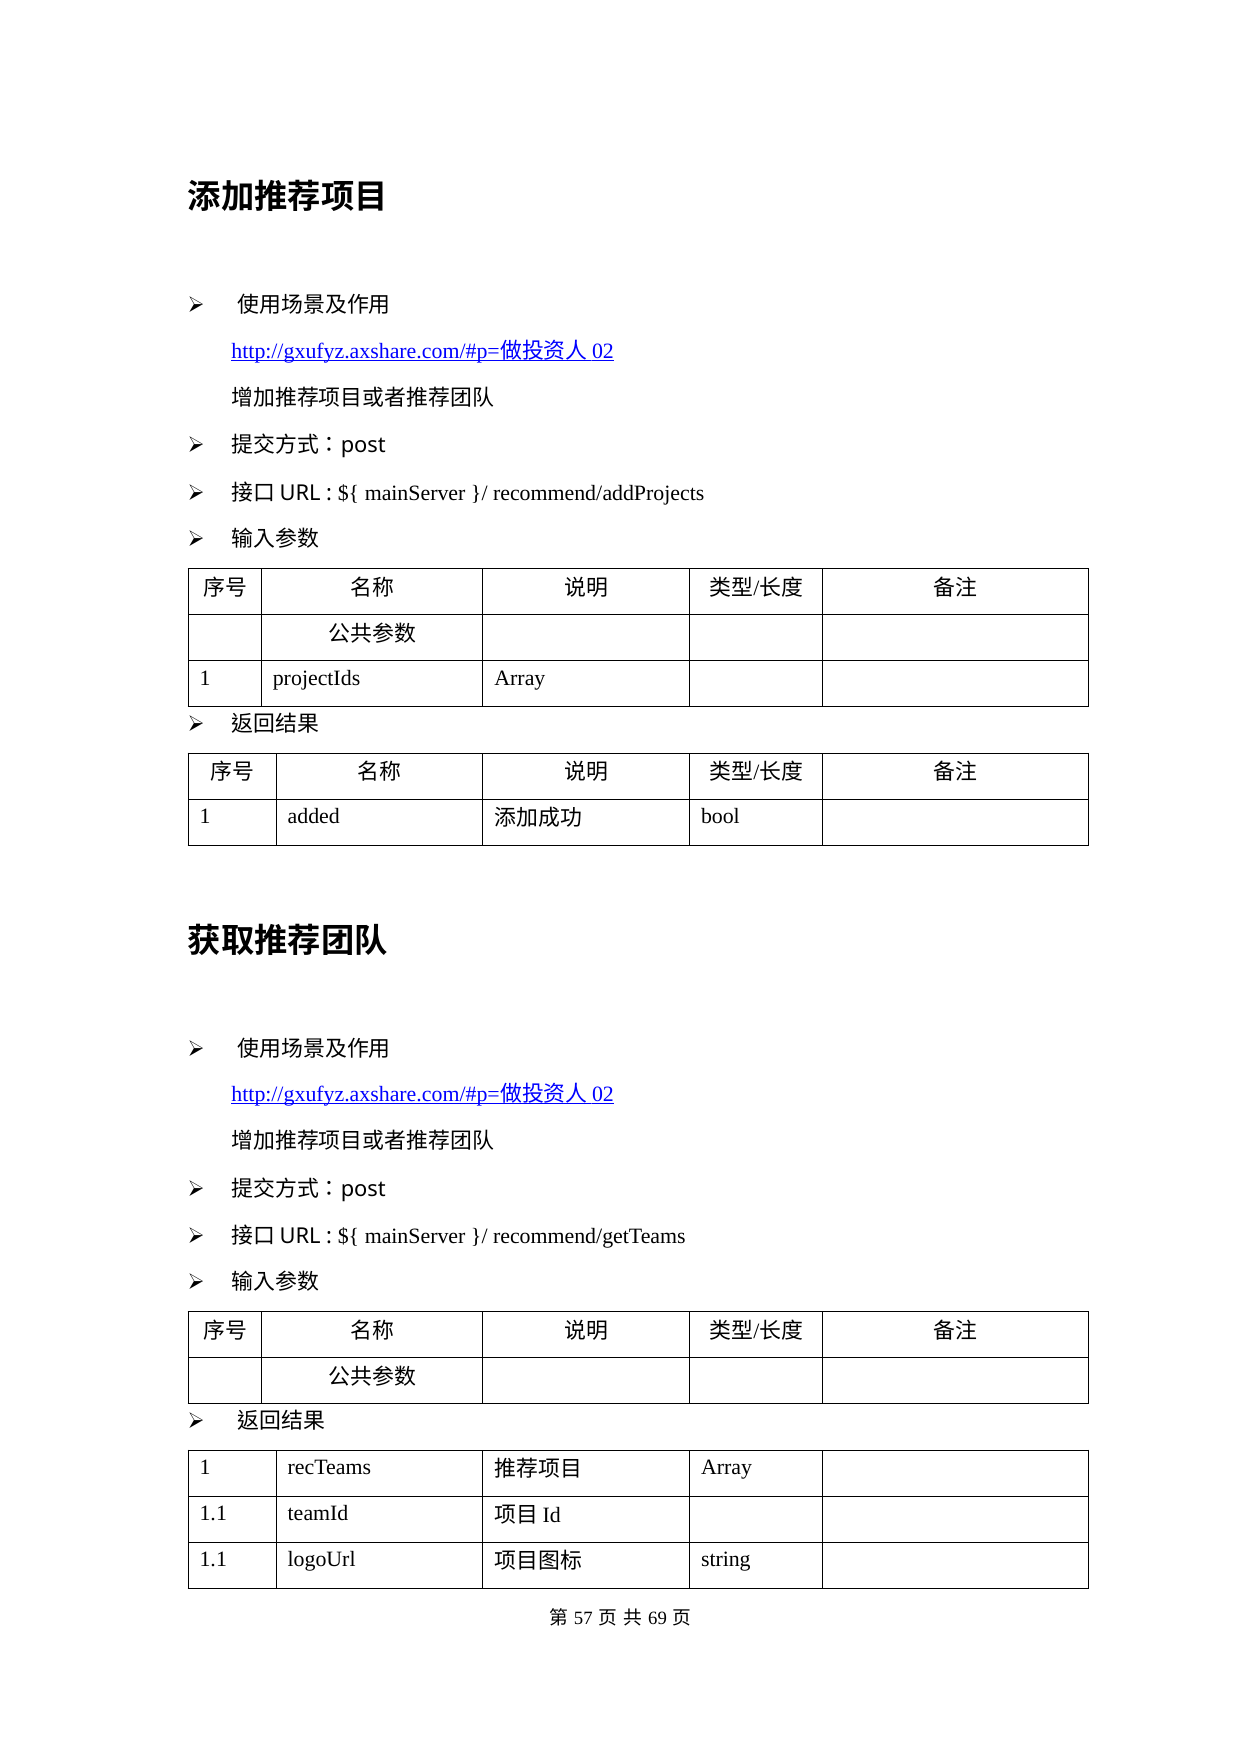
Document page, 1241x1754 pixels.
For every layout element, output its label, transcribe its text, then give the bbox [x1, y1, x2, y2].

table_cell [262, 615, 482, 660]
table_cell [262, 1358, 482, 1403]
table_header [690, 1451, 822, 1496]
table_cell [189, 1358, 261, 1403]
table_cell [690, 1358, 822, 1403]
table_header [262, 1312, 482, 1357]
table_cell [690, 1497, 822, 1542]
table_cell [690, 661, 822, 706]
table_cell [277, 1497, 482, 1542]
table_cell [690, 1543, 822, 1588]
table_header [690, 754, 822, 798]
list 接口URL : ${ mainServer }/ recommend/addProjects [187, 475, 1053, 508]
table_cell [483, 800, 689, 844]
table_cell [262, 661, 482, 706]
text 增加推荐项目或者推荐团队 [187, 380, 1053, 412]
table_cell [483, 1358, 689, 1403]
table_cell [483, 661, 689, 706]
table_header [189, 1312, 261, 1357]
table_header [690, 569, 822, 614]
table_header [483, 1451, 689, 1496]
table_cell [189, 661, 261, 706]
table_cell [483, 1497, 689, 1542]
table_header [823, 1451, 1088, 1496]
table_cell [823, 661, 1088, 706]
text http://gxufyz.axshare.com/#p=做投资人02 [187, 334, 1053, 367]
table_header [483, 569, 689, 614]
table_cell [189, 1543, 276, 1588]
list 输入参数 [187, 1266, 1053, 1298]
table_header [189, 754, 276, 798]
list 接口URL : ${ mainServer }/ recommend/getTeams [187, 1218, 1053, 1251]
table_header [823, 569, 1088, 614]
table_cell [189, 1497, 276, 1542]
list 返回结果 [187, 707, 1053, 740]
text http://gxufyz.axshare.com/#p=做投资人02 [187, 1077, 1053, 1110]
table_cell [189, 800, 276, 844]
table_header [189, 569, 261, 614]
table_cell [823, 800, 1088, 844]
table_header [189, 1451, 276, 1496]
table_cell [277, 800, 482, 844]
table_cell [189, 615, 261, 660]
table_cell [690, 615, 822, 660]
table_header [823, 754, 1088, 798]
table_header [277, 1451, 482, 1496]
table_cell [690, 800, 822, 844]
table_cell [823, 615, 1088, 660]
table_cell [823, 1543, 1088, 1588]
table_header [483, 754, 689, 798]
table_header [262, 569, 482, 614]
list 使用场景及作用 [187, 1032, 1053, 1065]
list 使用场景及作用 [187, 289, 1053, 322]
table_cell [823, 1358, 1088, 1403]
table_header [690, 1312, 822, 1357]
text 增加推荐项目或者推荐团队 [187, 1123, 1053, 1155]
subtitle 获取推荐团队 [187, 905, 1053, 970]
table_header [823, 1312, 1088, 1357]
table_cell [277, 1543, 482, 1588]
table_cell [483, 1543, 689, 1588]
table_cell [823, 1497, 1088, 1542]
subtitle 添加推荐项目 [187, 162, 1053, 227]
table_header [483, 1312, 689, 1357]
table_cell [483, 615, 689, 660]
list 返回结果 [187, 1404, 1053, 1437]
list 提交方式：post [187, 1171, 1053, 1204]
list 输入参数 [187, 523, 1053, 555]
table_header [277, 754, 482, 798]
list 提交方式：post [187, 428, 1053, 461]
